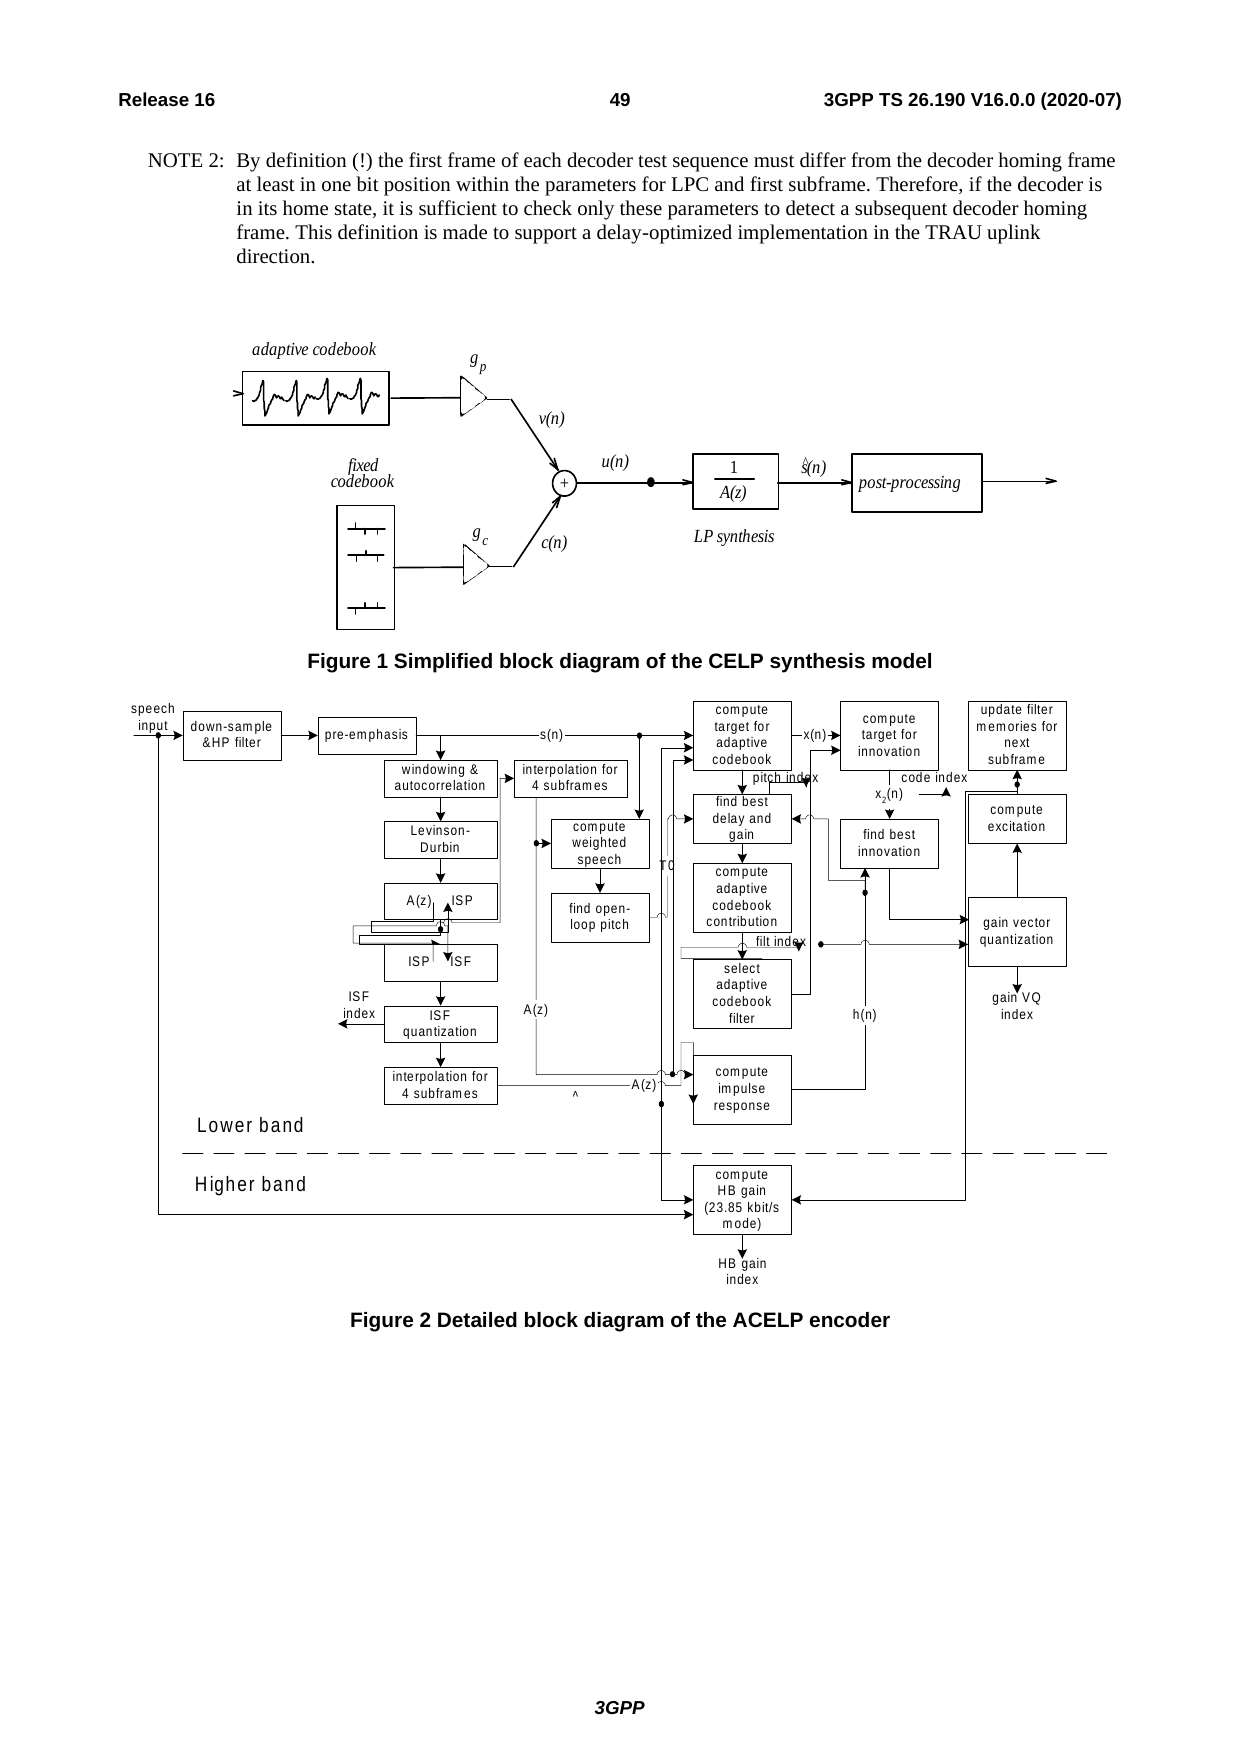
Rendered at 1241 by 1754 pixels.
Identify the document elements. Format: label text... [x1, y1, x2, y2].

text Figure 2 Detailed block diagram of the ACELP encoder [118, 1308, 1122, 1332]
text Figure 1 Simplified block diagram of the CELP synthesis model [118, 649, 1122, 673]
text NOTE 2: By definition (!) the first frame of each decoder test sequence must differ from the decoder homing frame at least in one bit position within the parameters for LPC and first subframe. Therefore, if the decoder is in its home state, it is sufficient to check only these parameters to detect a subsequent decoder homing frame. This definition is made to support a delay-optimized implementation in the TRAU uplink direction. [148, 147, 1122, 268]
